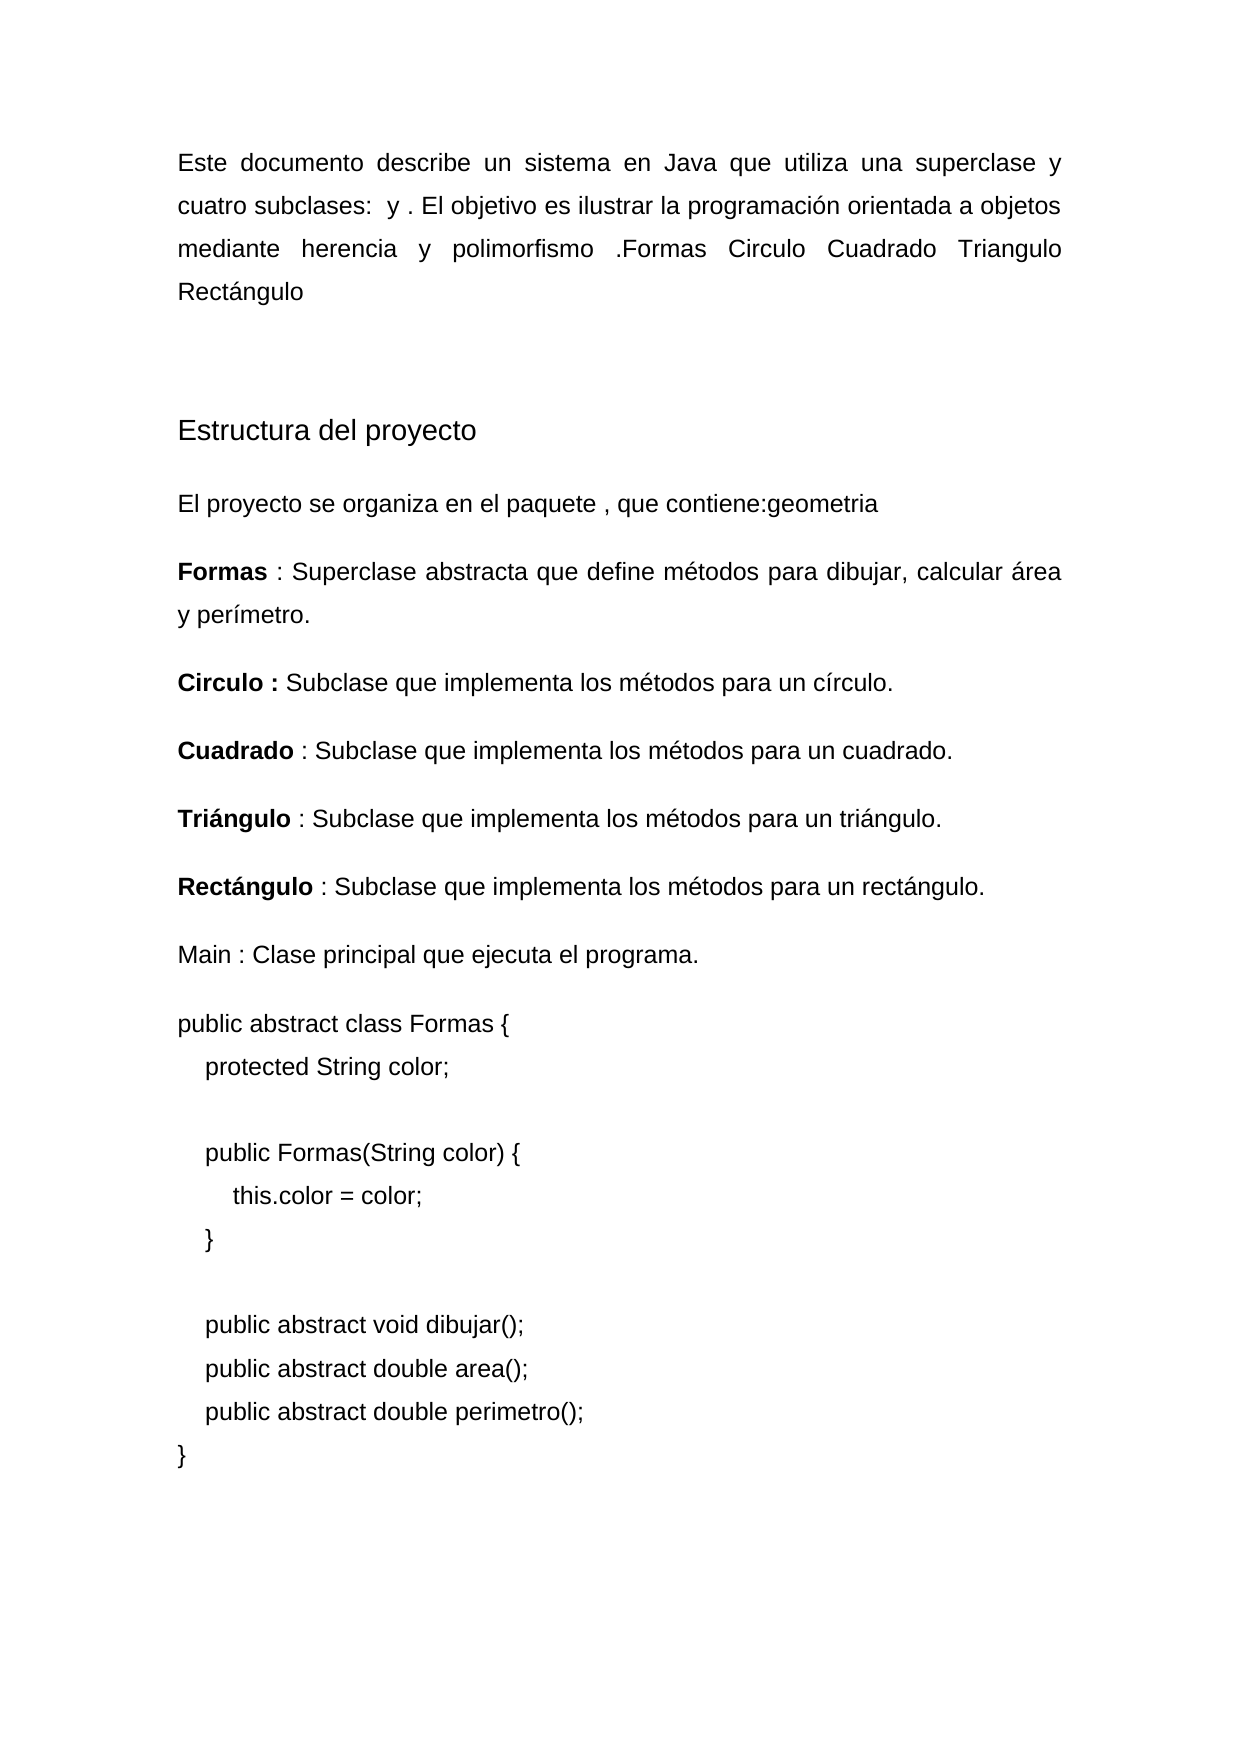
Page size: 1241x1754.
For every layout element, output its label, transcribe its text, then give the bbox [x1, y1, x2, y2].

text public abstract double area(); [177, 1353, 1063, 1382]
text public abstract double perimetro(); [177, 1397, 1063, 1425]
text El proyecto se organiza en el paquete , que contiene:geometria [177, 488, 1063, 517]
text public abstract void dibujar(); [177, 1310, 1063, 1339]
text public abstract class Formas { [177, 1008, 1063, 1037]
text this.color = color; [177, 1181, 1063, 1210]
text Circulo : Subclase que implementa los métodos para un círculo. [177, 668, 1063, 697]
text Cuadrado : Subclase que implementa los métodos para un cuadrado. [177, 736, 1063, 765]
text Rectángulo : Subclase que implementa los métodos para un rectángulo. [177, 872, 1063, 901]
text } [177, 1224, 1063, 1253]
text } [177, 1440, 1063, 1468]
text Estructura del proyecto [177, 413, 1063, 447]
text Formas : Superclase abstracta que define métodos para dibujar, calcular área y perímetro. [177, 557, 1063, 628]
text Main : Clase principal que ejecuta el programa. [177, 940, 1063, 969]
text protected String color; [177, 1052, 1063, 1080]
text public Formas(String color) { [177, 1138, 1063, 1167]
text Este documento describe un sistema en Java que utiliza una superclase y cuatro subclases: y . El objetivo es ilustrar la programación orientada a objetos mediante herencia y polimorfismo .Formas Circulo Cuadrado Triangulo Rectángulo [177, 148, 1063, 306]
text Triángulo : Subclase que implementa los métodos para un triángulo. [177, 804, 1063, 833]
